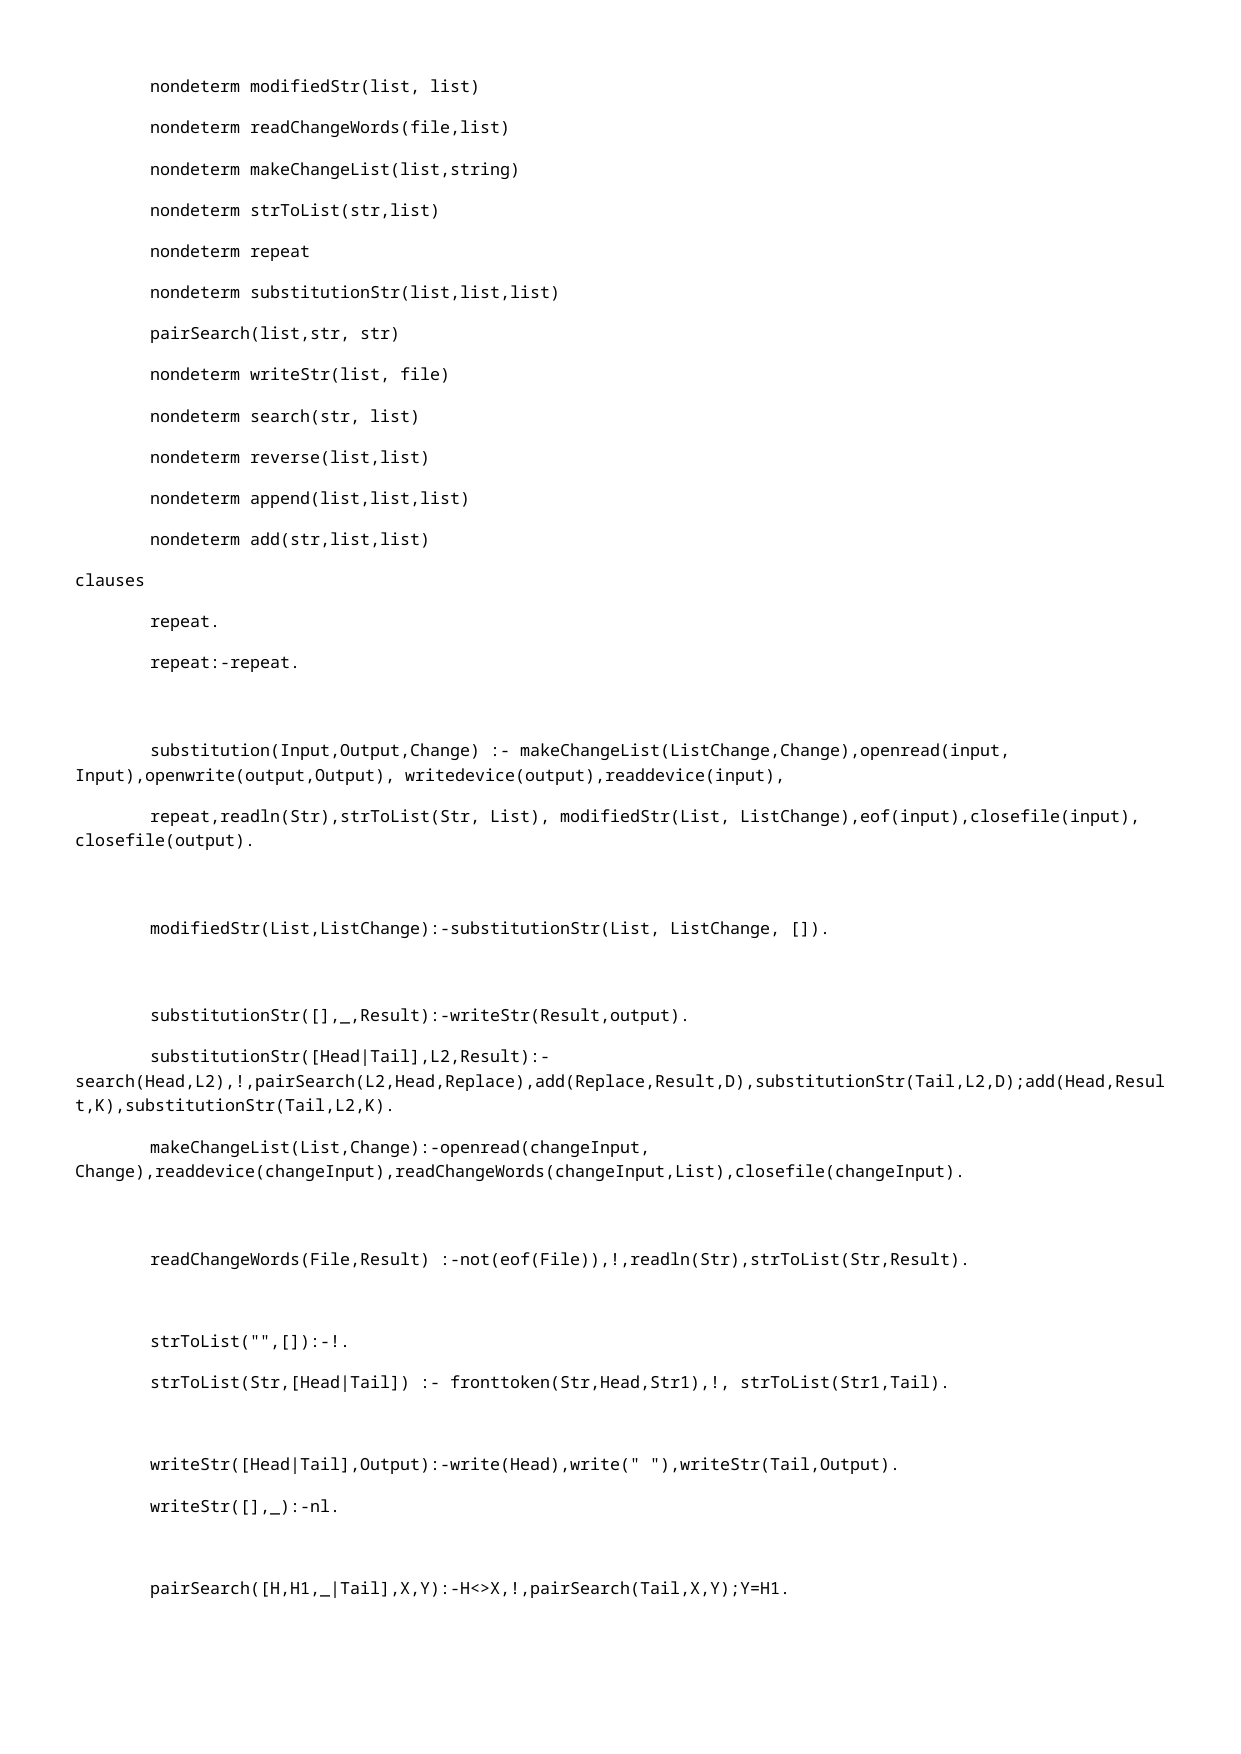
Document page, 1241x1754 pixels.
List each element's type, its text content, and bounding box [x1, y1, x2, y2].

subtitle nondeterm readChangeWords(file,list) [75, 116, 1165, 139]
subtitle substitution(Input,Output,Change) :- makeChangeList(ListChange,Change),openread(input, Input),openwrite(output,Output), writedevice(output),readdevice(input), [75, 739, 1165, 786]
subtitle nondeterm repeat [75, 239, 1165, 262]
subtitle strToList("",[]):-!. [75, 1329, 1165, 1352]
subtitle substitutionStr([],_,Result):-writeStr(Result,output). [75, 1004, 1165, 1027]
subtitle substitutionStr([Head|Tail],L2,Result):-search(Head,L2),!,pairSearch(L2,Head,Replace),add(Replace,Result,D),substitutionStr(Tail,L2,D);add(Head,Result,K),substitutionStr(Tail,L2,K). [75, 1045, 1165, 1117]
subtitle repeat,readln(Str),strToList(Str, List), modifiedStr(List, ListChange),eof(input),closefile(input), closefile(output). [75, 804, 1165, 851]
subtitle readChangeWords(File,Result) :-not(eof(File)),!,readln(Str),strToList(Str,Result). [75, 1247, 1165, 1270]
subtitle nondeterm search(str, list) [75, 404, 1165, 427]
subtitle writeStr([Head|Tail],Output):-write(Head),write(" "),writeStr(Tail,Output). [75, 1453, 1165, 1476]
subtitle nondeterm modifiedStr(list, list) [75, 75, 1165, 98]
subtitle makeChangeList(List,Change):-openread(changeInput, Change),readdevice(changeInput),readChangeWords(changeInput,List),closefile(changeInput). [75, 1135, 1165, 1182]
subtitle pairSearch(list,str, str) [75, 322, 1165, 344]
subtitle nondeterm makeChangeList(list,string) [75, 157, 1165, 180]
subtitle nondeterm strToList(str,list) [75, 198, 1165, 221]
subtitle nondeterm add(str,list,list) [75, 528, 1165, 550]
subtitle nondeterm reverse(list,list) [75, 445, 1165, 468]
subtitle repeat:-repeat. [75, 651, 1165, 674]
subtitle modifiedStr(List,ListChange):-substitutionStr(List, ListChange, []). [75, 916, 1165, 939]
subtitle writeStr([],_):-nl. [75, 1494, 1165, 1517]
subtitle repeat. [75, 610, 1165, 633]
subtitle strToList(Str,[Head|Tail]) :- fronttoken(Str,Head,Str1),!, strToList(Str1,Tail). [75, 1371, 1165, 1393]
subtitle nondeterm writeStr(list, file) [75, 363, 1165, 386]
subtitle pairSearch([H,H1,_|Tail],X,Y):-H<>X,!,pairSearch(Tail,X,Y);Y=H1. [75, 1576, 1165, 1599]
subtitle nondeterm substitutionStr(list,list,list) [75, 281, 1165, 303]
subtitle clauses [75, 569, 1165, 591]
subtitle nondeterm append(list,list,list) [75, 486, 1165, 509]
